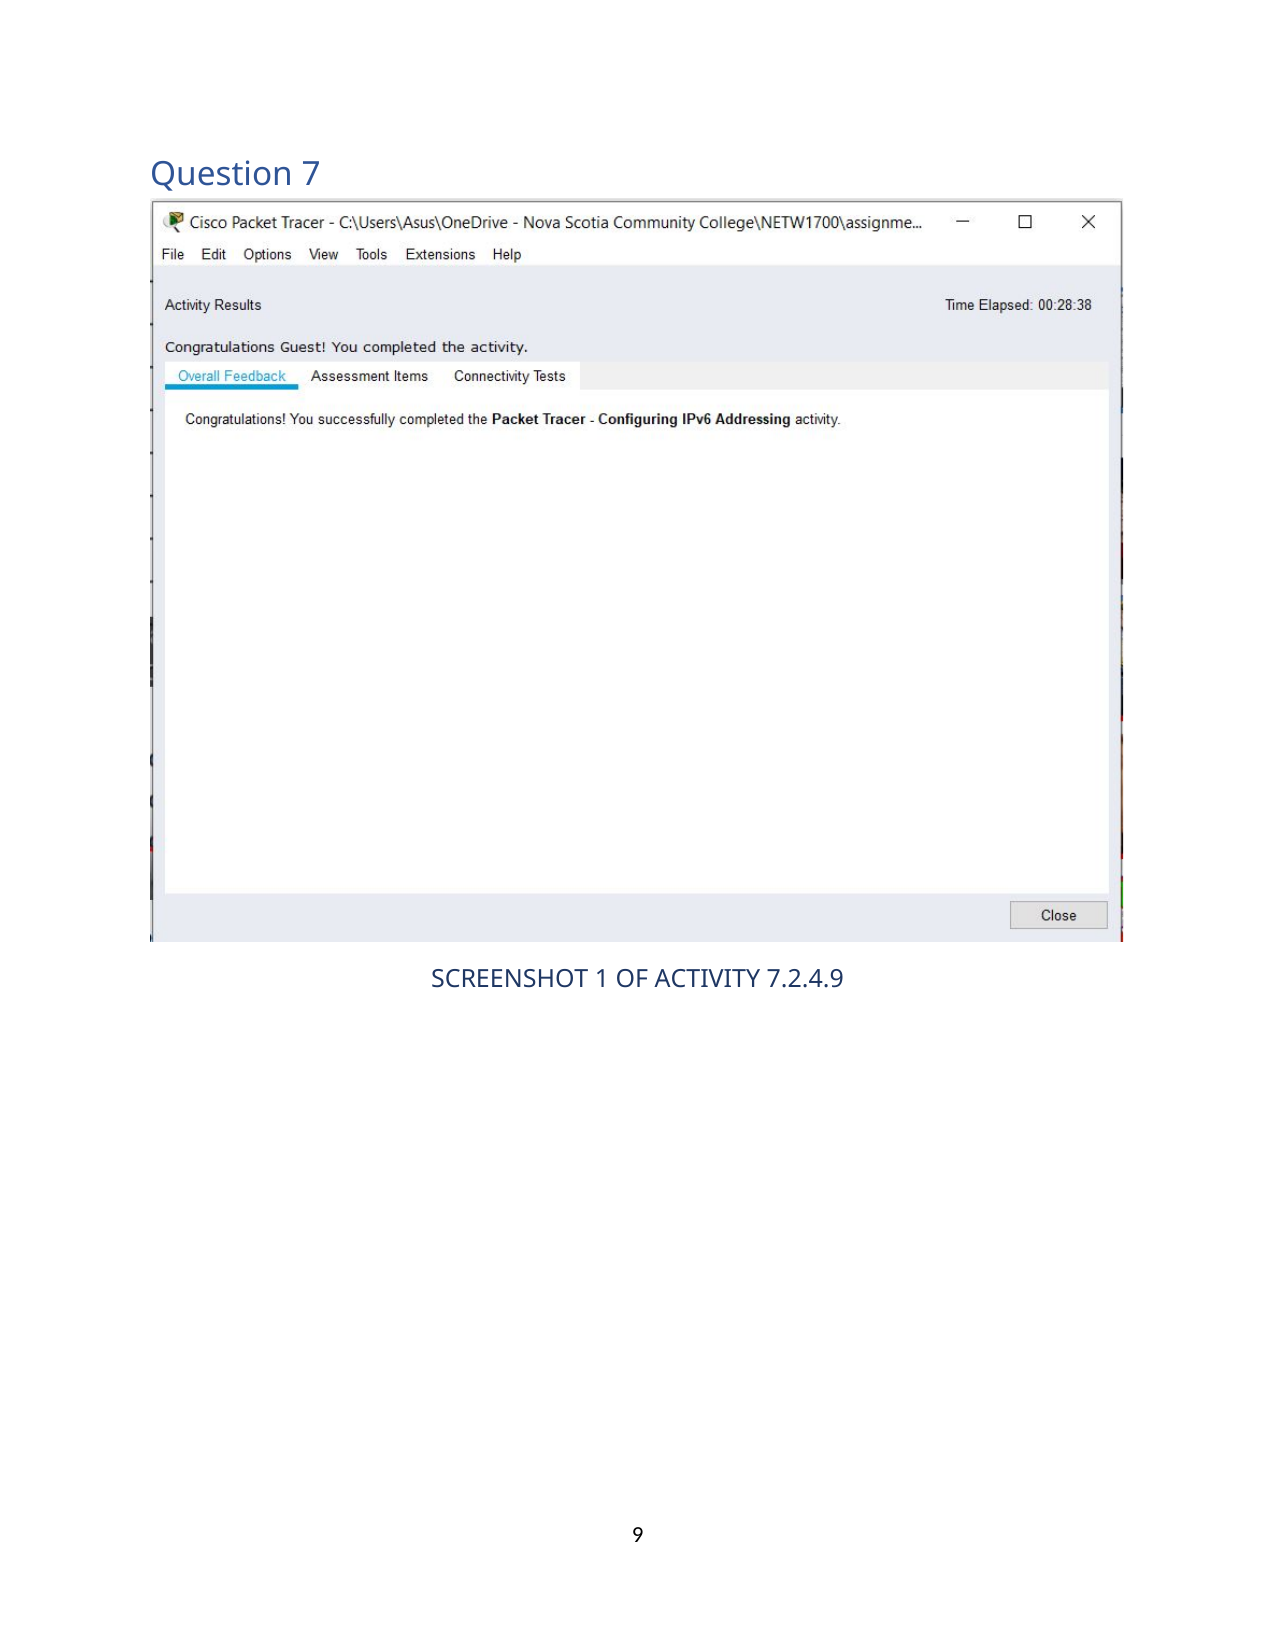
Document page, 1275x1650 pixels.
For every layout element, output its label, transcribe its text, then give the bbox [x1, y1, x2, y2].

picture [150, 198, 1124, 942]
subtitle Question 7 [150, 150, 1125, 195]
text SCREENSHOT 1 OF ACTIVITY 7.2.4.9 [150, 961, 1125, 994]
